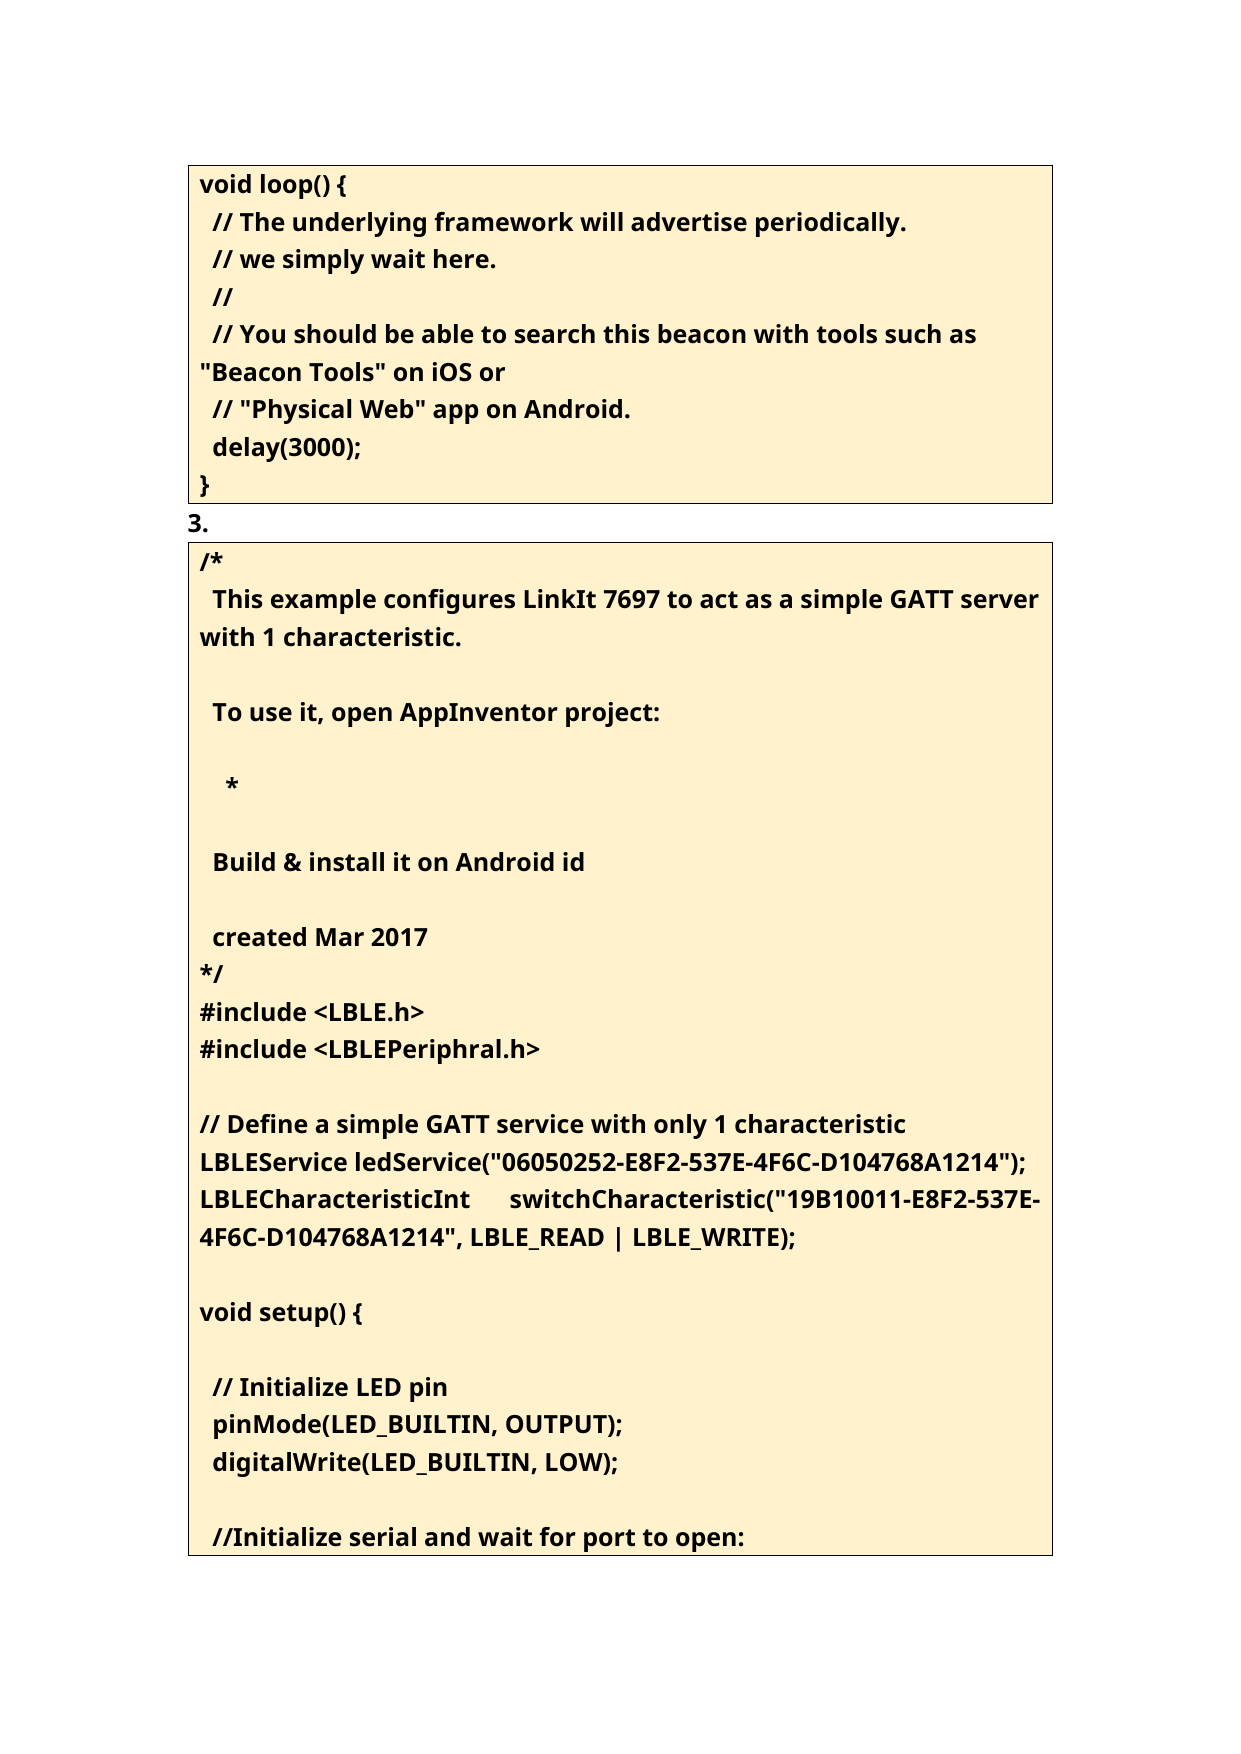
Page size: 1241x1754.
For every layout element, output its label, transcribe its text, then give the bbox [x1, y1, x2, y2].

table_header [189, 543, 1052, 1555]
text 3. [187, 504, 1053, 542]
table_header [189, 166, 1052, 503]
